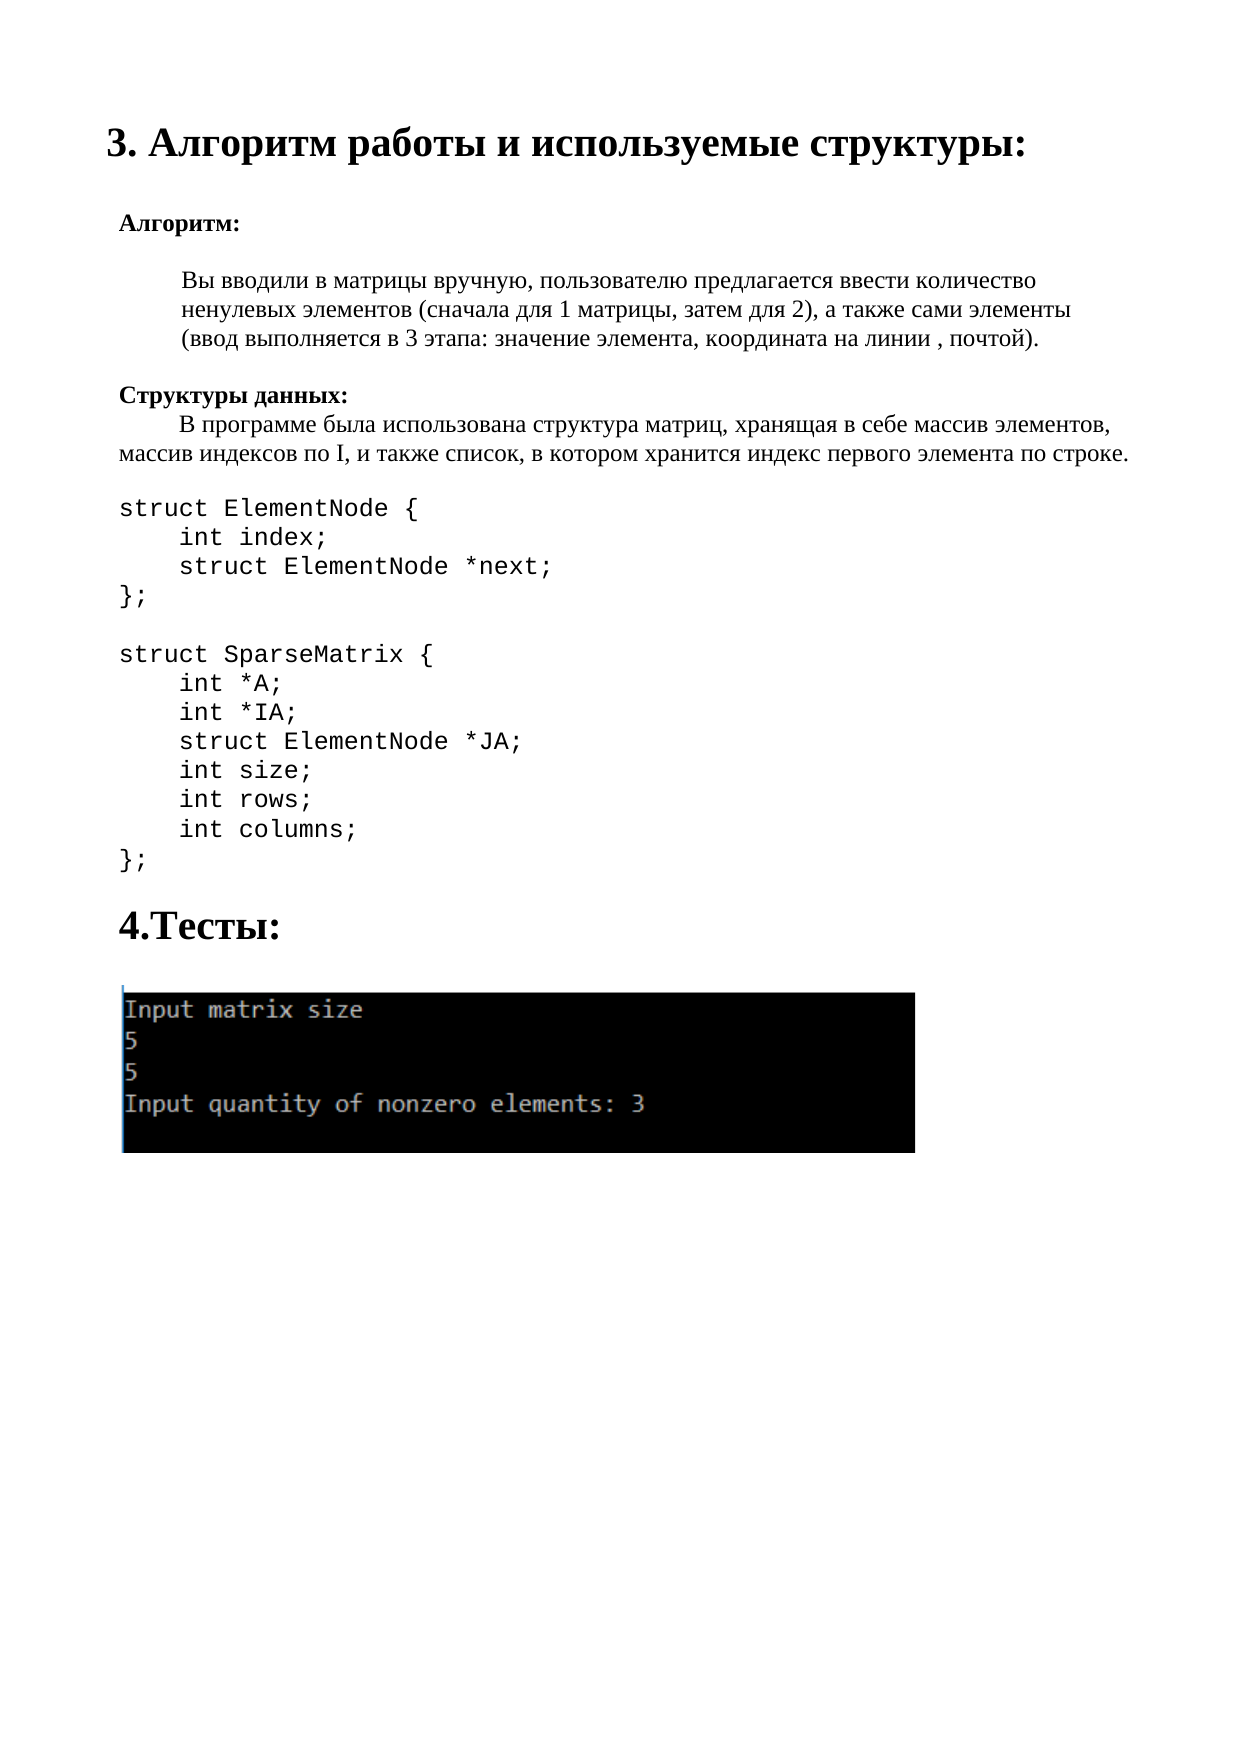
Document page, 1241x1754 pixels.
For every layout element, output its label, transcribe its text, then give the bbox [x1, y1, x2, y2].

text В программе была использована структура матриц, хранящая в себе массив элементов, массив индексов по I, и также список, в котором хранится индекс первого элемента по строке. [119, 409, 1134, 467]
text struct SparseMatrix { int *A; [119, 641, 435, 699]
text Алгоритм: [119, 208, 1134, 237]
subtitle 4.Тесты: [119, 901, 1134, 949]
text struct ElementNode *JA; int size; [179, 729, 526, 786]
text Структуры данных: [119, 380, 1134, 409]
subtitle Алгоритм работы и используемые структуры: [106, 117, 1134, 165]
text }; [119, 583, 1134, 611]
text struct ElementNode { [119, 495, 1134, 524]
picture [121, 985, 915, 1153]
text int rows; int columns; [179, 787, 359, 844]
text int index; [119, 524, 1134, 553]
text Вы вводили в матрицы вручную, пользователю предлагается ввести количество ненулевых элементов (сначала для 1 матрицы, затем для 2), а также сами элементы (ввод выполняется в 3 этапа: значение элемента, координата на линии , почтой). [181, 265, 1134, 352]
text }; [119, 845, 1134, 873]
text struct ElementNode *next; [119, 554, 1134, 582]
text int *IA; [179, 699, 1134, 728]
